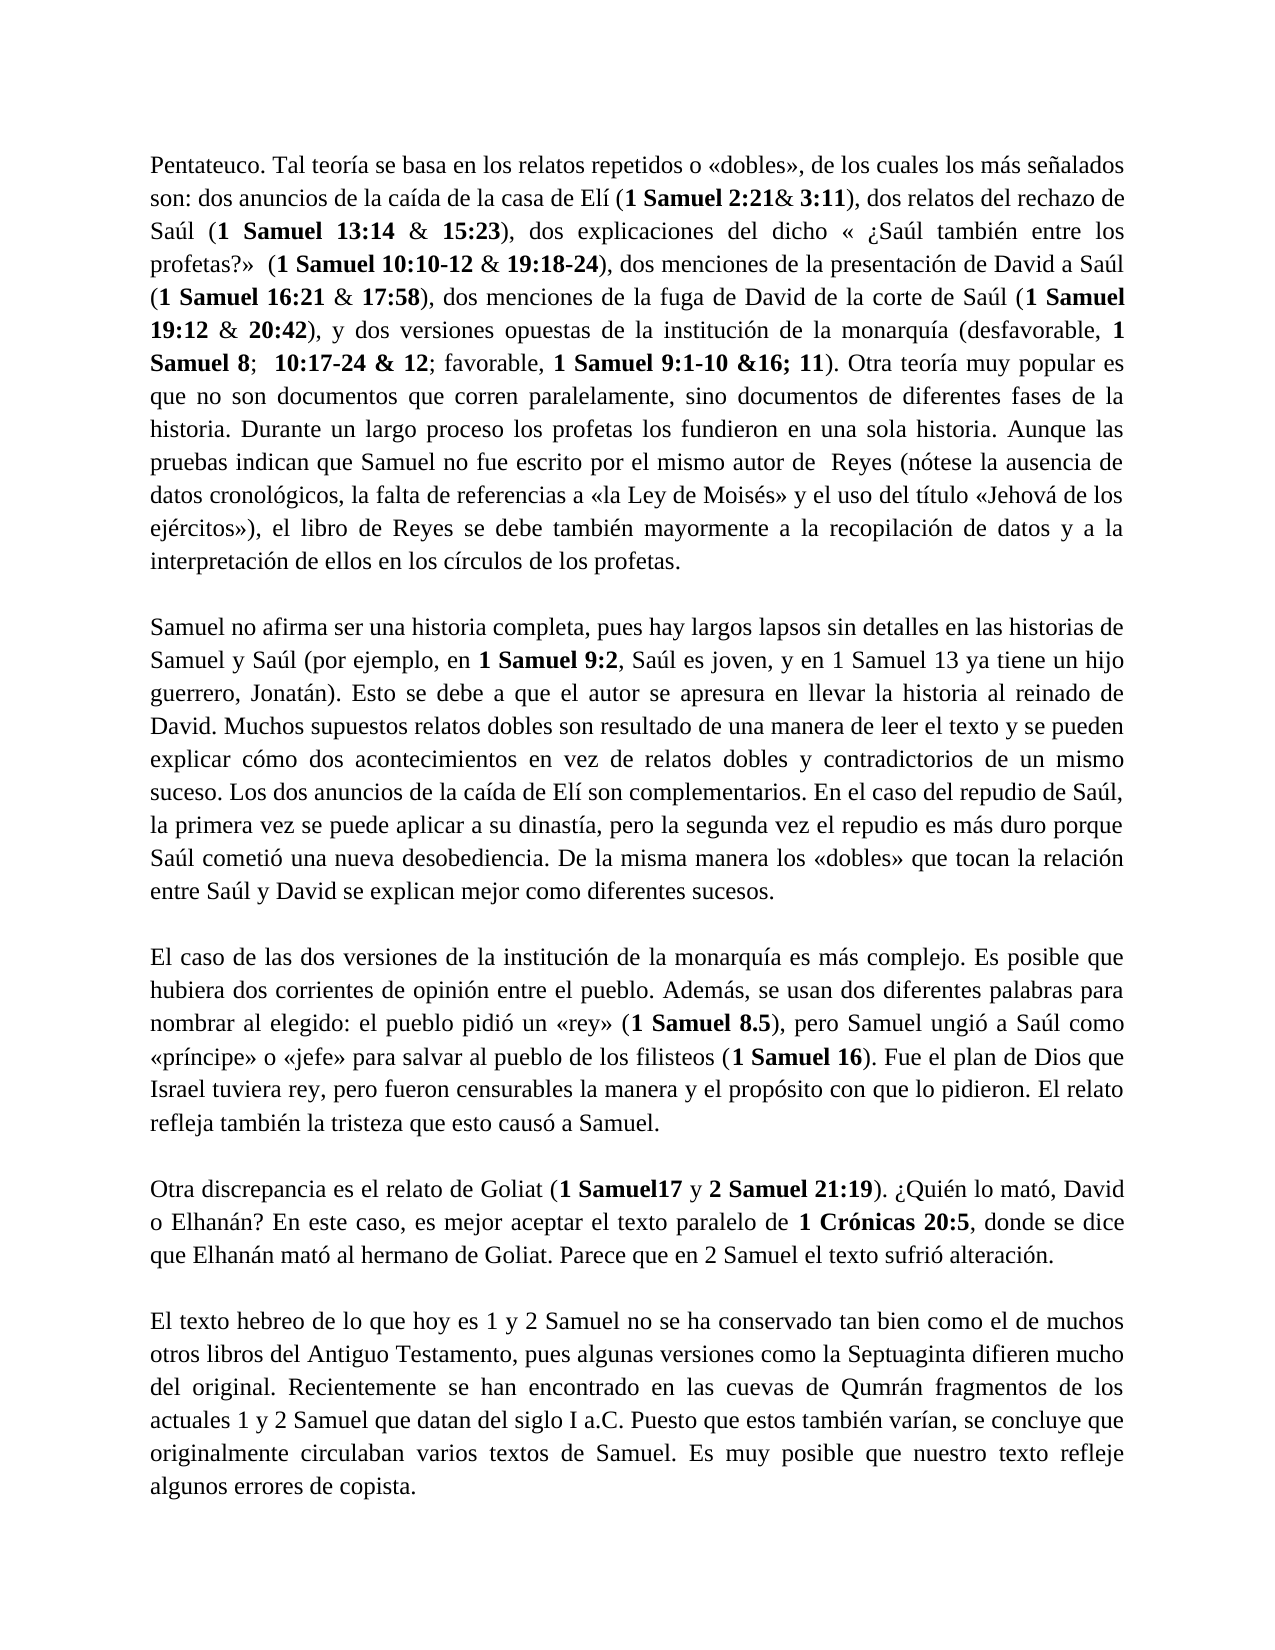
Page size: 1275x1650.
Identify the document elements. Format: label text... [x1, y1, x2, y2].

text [150, 150, 1125, 575]
text Otra discrepancia es el relato de Goliat (1 Samuel17 y 2 Samuel 21:19). ¿Quién lo mató, David o Elhanán? En este caso, es mejor aceptar el texto paralelo de 1 Crónicas 20:5, donde se dice que Elhanán mató al hermano de Goliat. Parece que en 2 Samuel el texto sufrió alteración. [150, 1174, 1125, 1268]
text El caso de las dos versiones de la institución de la monarquía es más complejo. Es posible que hubiera dos corrientes de opinión entre el pueblo. Además, se usan dos diferentes palabras para nombrar al elegido: el pueblo pidió un «rey» (1 Samuel 8.5), pero Samuel ungió a Saúl como «príncipe» o «jefe» para salvar al pueblo de los filisteos (1 Samuel 16). Fue el plan de Dios que Israel tuviera rey, pero fueron censurables la manera y el propósito con que lo pidieron. El relato refleja también la tristeza que esto causó a Samuel. [150, 942, 1125, 1136]
text El texto hebreo de lo que hoy es 1 y 2 Samuel no se ha conservado tan bien como el de muchos otros libros del Antiguo Testamento, pues algunas versiones como la Septuaginta difieren mucho del original. Recientemente se han encontrado en las cuevas de Qumrán fragmentos de los actuales 1 y 2 Samuel que datan del siglo I a.C. Puesto que estos también varían, se concluye que originalmente circulaban varios textos de Samuel. Es muy posible que nuestro texto refleje algunos errores de copista. [150, 1306, 1125, 1499]
text Samuel no afirma ser una historia completa, pues hay largos lapsos sin detalles en las historias de Samuel y Saúl (por ejemplo, en 1 Samuel 9:2, Saúl es joven, y en 1 Samuel 13 ya tiene un hijo guerrero, Jonatán). Esto se debe a que el autor se apresura en llevar la historia al reinado de David. Muchos supuestos relatos dobles son resultado de una manera de leer el texto y se pueden explicar cómo dos acontecimientos en vez de relatos dobles y contradictorios de un mismo suceso. Los dos anuncios de la caída de Elí son complementarios. En el caso del repudio de Saúl, la primera vez se puede aplicar a su dinastía, pero la segunda vez el repudio es más duro porque Saúl cometió una nueva desobediencia. De la misma manera los «dobles» que tocan la relación entre Saúl y David se explican mejor como diferentes sucesos. [150, 612, 1125, 905]
